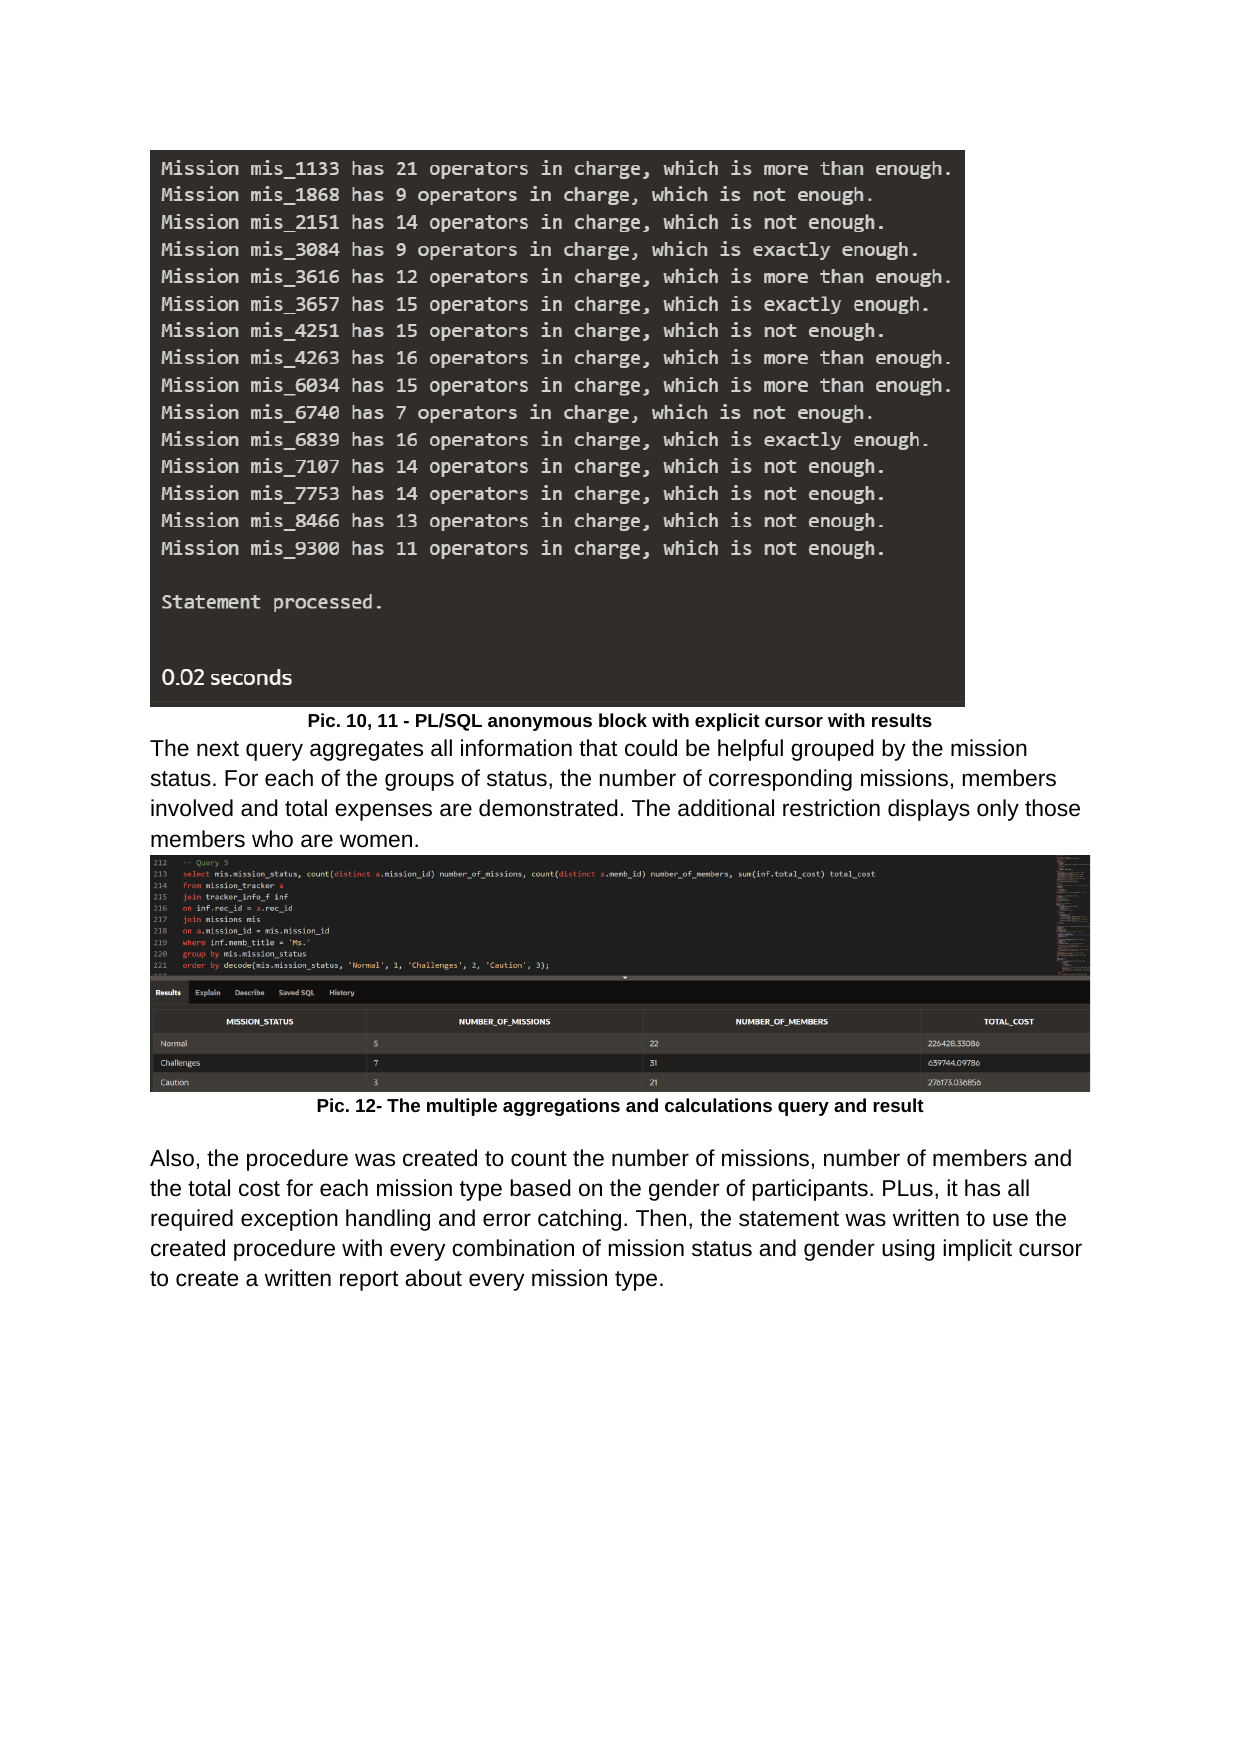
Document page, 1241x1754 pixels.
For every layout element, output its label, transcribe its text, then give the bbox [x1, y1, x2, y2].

text The next query aggregates all information that could be helpful grouped by the mission status. For each of the groups of status, the number of corresponding missions, members involved and total expenses are demonstrated. The additional restriction displays only those members who are women. [150, 735, 1090, 852]
text Pic. 12- The multiple aggregations and calculations query and result [150, 1095, 1090, 1117]
picture [150, 855, 1091, 1092]
text Pic. 10, 11 - PL/SQL anonymous block with explicit cursor with results [150, 710, 1090, 732]
text Also, the procedure was created to count the number of missions, number of members and the total cost for each mission type based on the gender of participants. PLus, it has all required exception handling and error catching. Then, the statement was written to use the created procedure with every combination of mission status and gender using implicit cursor to create a written report about every mission type. [150, 1144, 1090, 1292]
picture [150, 150, 965, 707]
